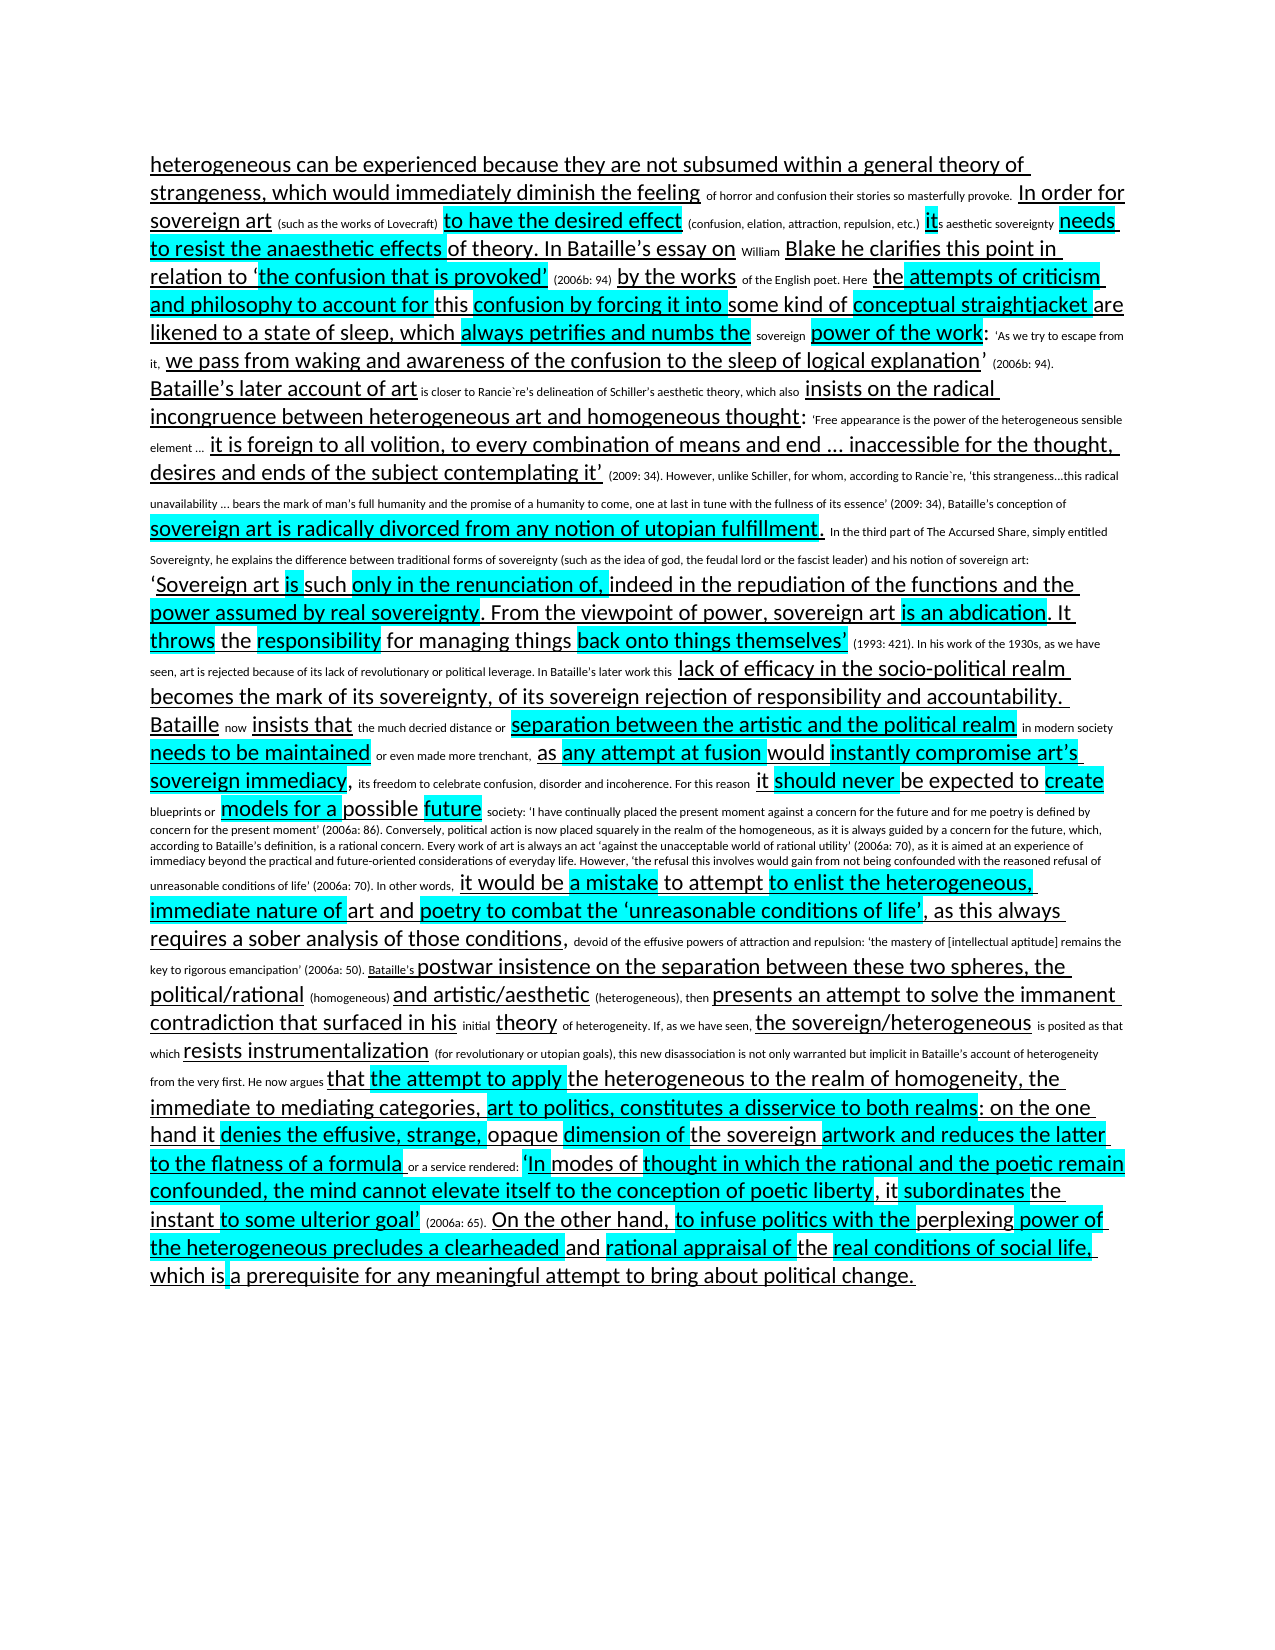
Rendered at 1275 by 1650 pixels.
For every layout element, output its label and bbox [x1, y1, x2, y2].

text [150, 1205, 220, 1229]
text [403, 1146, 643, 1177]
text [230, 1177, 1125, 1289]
text [150, 150, 1125, 1149]
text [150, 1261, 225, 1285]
